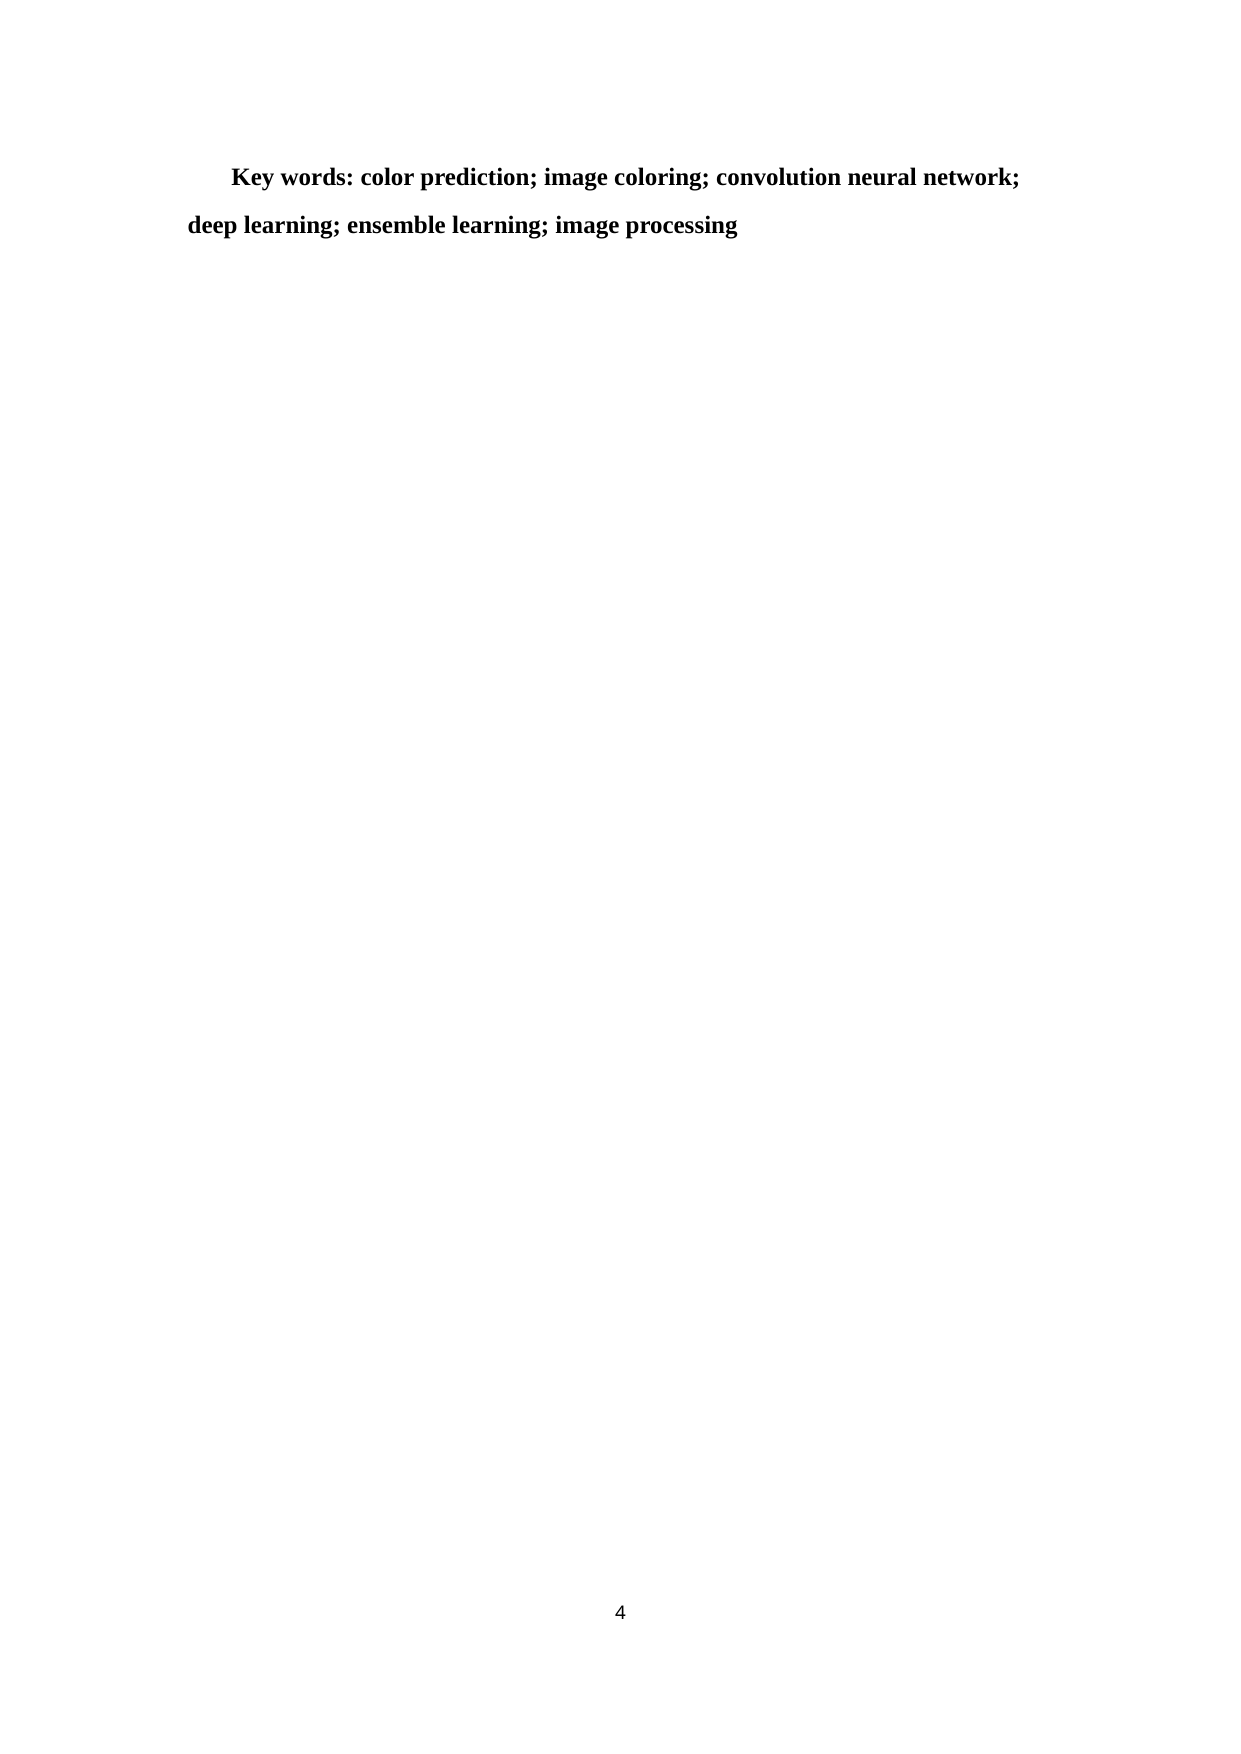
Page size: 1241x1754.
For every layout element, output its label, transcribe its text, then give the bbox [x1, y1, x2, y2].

text Key words: color prediction; image coloring; convolution neural network; deep learning; ensemble learning; image processing [187, 160, 1053, 241]
